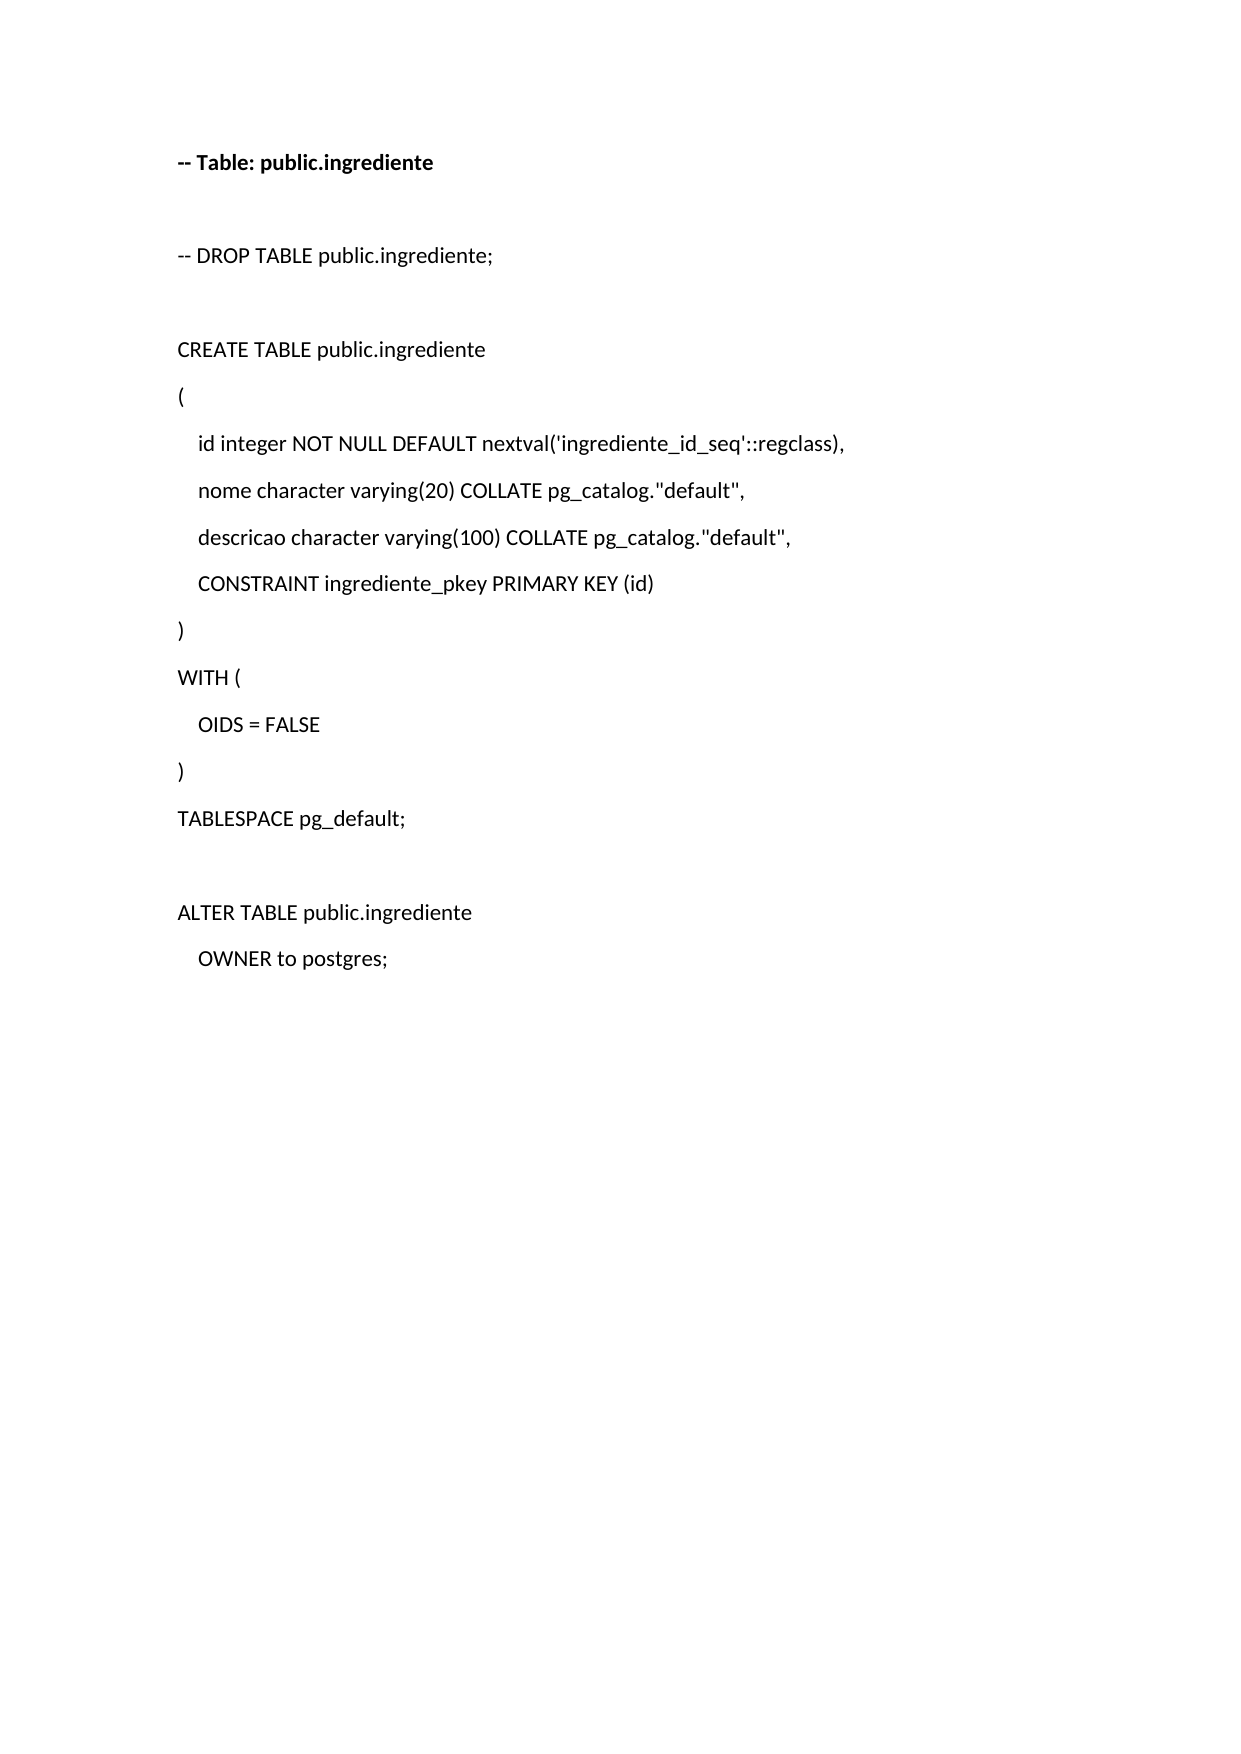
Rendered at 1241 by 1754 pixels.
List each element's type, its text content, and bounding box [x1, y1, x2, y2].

text -- DROP TABLE public.ingrediente; [177, 241, 1063, 269]
text ) [177, 757, 1063, 785]
text OWNER to postgres; [177, 944, 1063, 972]
text TABLESPACE pg_default; [177, 804, 1063, 832]
text descricao character varying(100) COLLATE pg_catalog."default", [177, 523, 1063, 551]
text WITH ( [177, 663, 1063, 691]
text CONSTRAINT ingrediente_pkey PRIMARY KEY (id) [177, 569, 1063, 597]
text CREATE TABLE public.ingrediente [177, 335, 1063, 363]
text nome character varying(20) COLLATE pg_catalog."default", [177, 476, 1063, 504]
text id integer NOT NULL DEFAULT nextval('ingrediente_id_seq'::regclass), [177, 429, 1063, 457]
text ALTER TABLE public.ingrediente [177, 898, 1063, 926]
text -- Table: public.ingrediente [177, 148, 1063, 176]
text ( [177, 382, 1063, 410]
text ) [177, 616, 1063, 644]
text OIDS = FALSE [177, 710, 1063, 738]
